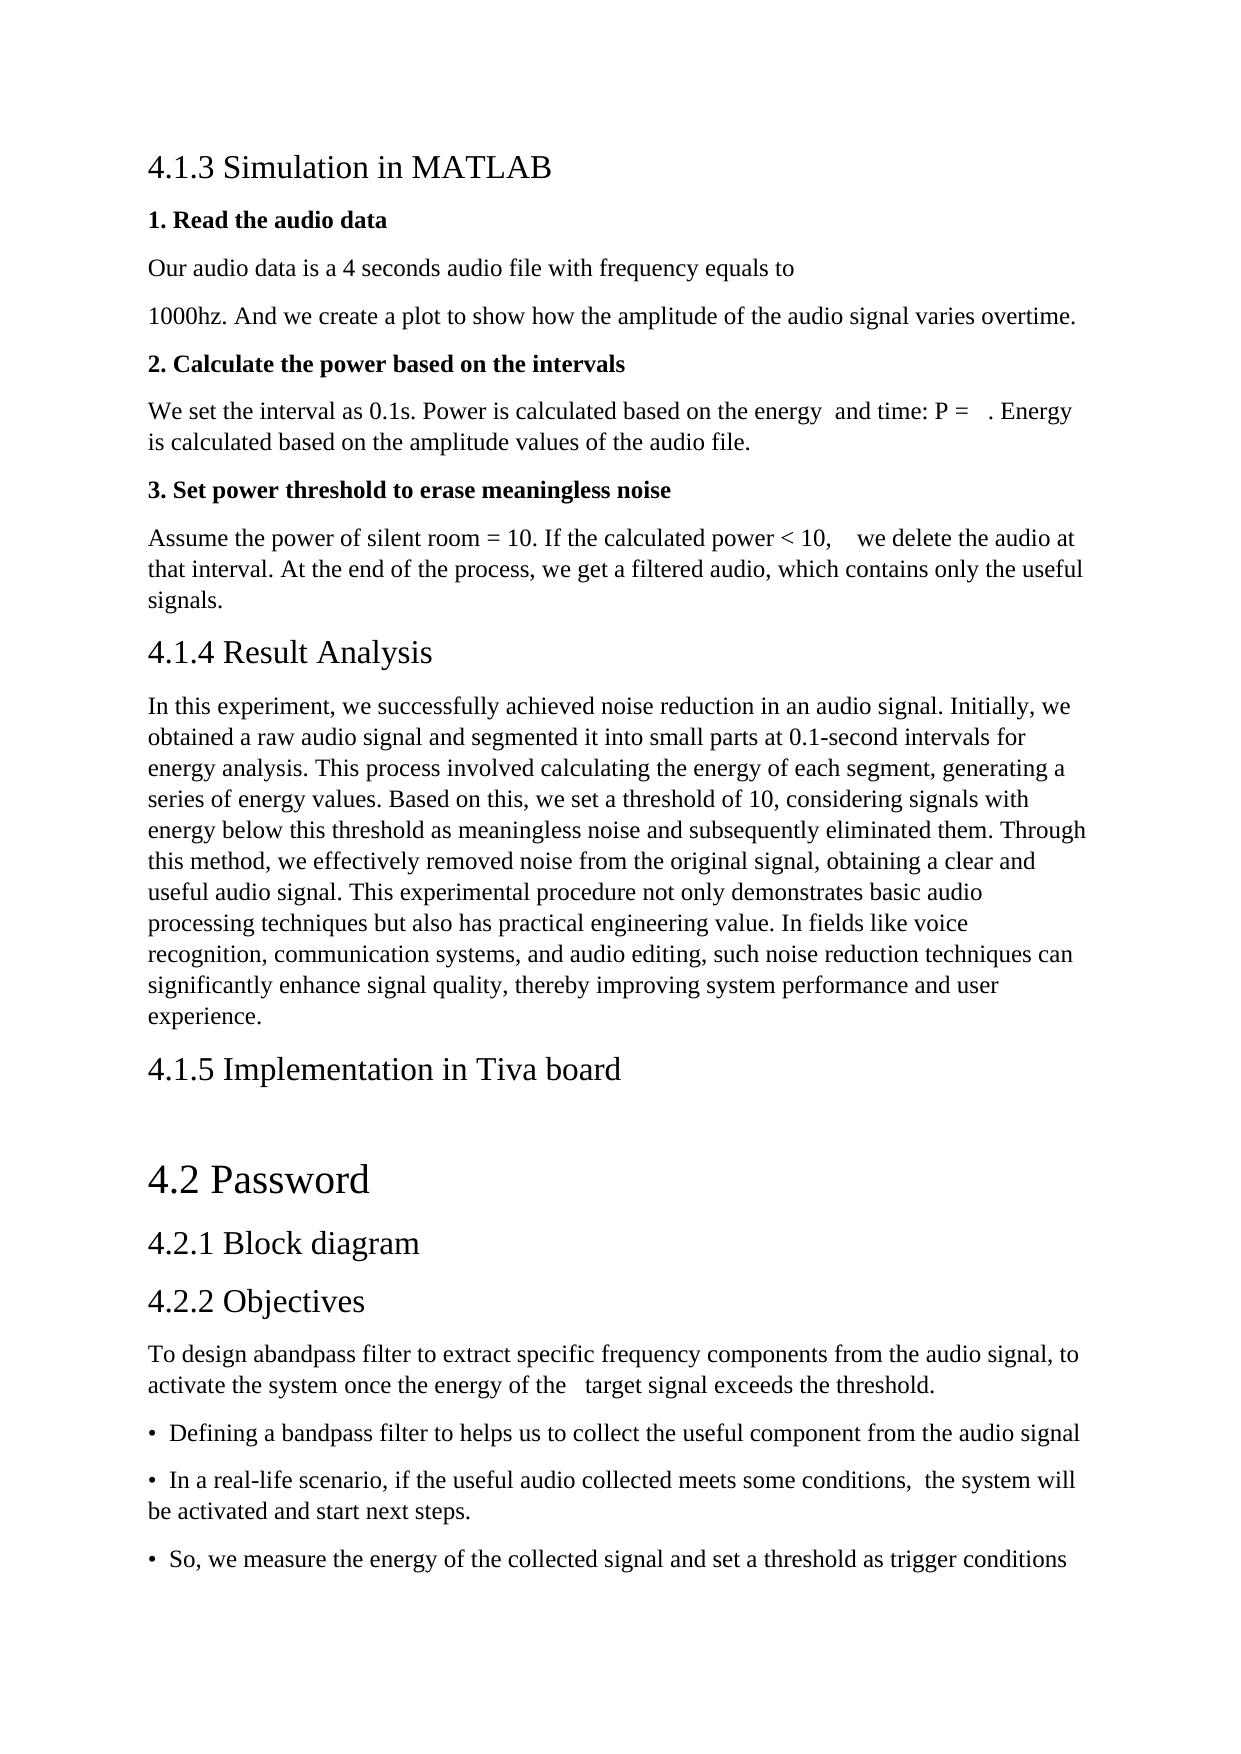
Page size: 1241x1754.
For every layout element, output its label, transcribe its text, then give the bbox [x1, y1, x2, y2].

text 4.1.4 Result Analysis [148, 633, 1093, 671]
text • In a real-life scenario, if the useful audio collected meets some conditions, the system will be activated and start next steps. [148, 1465, 1093, 1525]
text 4.1.5 Implementation in Tiva board [148, 1049, 1093, 1087]
text Assume the power of silent room = 10. If the calculated power < 10, we delete the audio at that interval. At the end of the process, we get a filtered audio, which contains only the useful signals. [148, 523, 1093, 614]
text To design abandpass filter to extract specific frequency components from the audio signal, to activate the system once the energy of the target signal exceeds the threshold. [148, 1339, 1093, 1399]
text 4.1.3 Simulation in MATLAB [148, 148, 1093, 186]
text 1000hz. And we create a plot to show how the amplitude of the audio signal varies overtime. [148, 301, 1093, 330]
text Our audio data is a 4 seconds audio file with frequency equals to [148, 253, 1093, 282]
text 3. Set power threshold to erase meaningless noise [148, 475, 1093, 504]
text We set the interval as 0.1s. Power is calculated based on the energy and time: P = . Energy is calculated based on the amplitude values of the audio file. [148, 396, 1093, 456]
text • Defining a bandpass filter to helps us to collect the useful component from the audio signal [148, 1418, 1093, 1446]
text 1. Read the audio data [148, 206, 1093, 234]
text 4.2.1 Block diagram [148, 1223, 1093, 1261]
text 4.2.2 Objectives [148, 1281, 1093, 1319]
text 2. Calculate the power based on the intervals [148, 349, 1093, 377]
text • So, we measure the energy of the collected signal and set a threshold as trigger conditions [148, 1544, 1093, 1573]
text In this experiment, we successfully achieved noise reduction in an audio signal. Initially, we obtained a raw audio signal and segmented it into small parts at 0.1-second intervals for energy analysis. This process involved calculating the energy of each segment, generating a series of energy values. Based on this, we set a threshold of 10, considering signals with energy below this threshold as meaningless noise and subsequently eliminated them. Through this method, we effectively removed noise from the original signal, obtaining a clear and useful audio signal. This experimental procedure not only demonstrates basic audio processing techniques but also has practical engineering value. In fields like voice recognition, communication systems, and audio editing, such noise reduction techniques can significantly enhance signal quality, thereby improving system performance and user experience. [148, 691, 1093, 1030]
text 4.2 Password [148, 1154, 1093, 1202]
